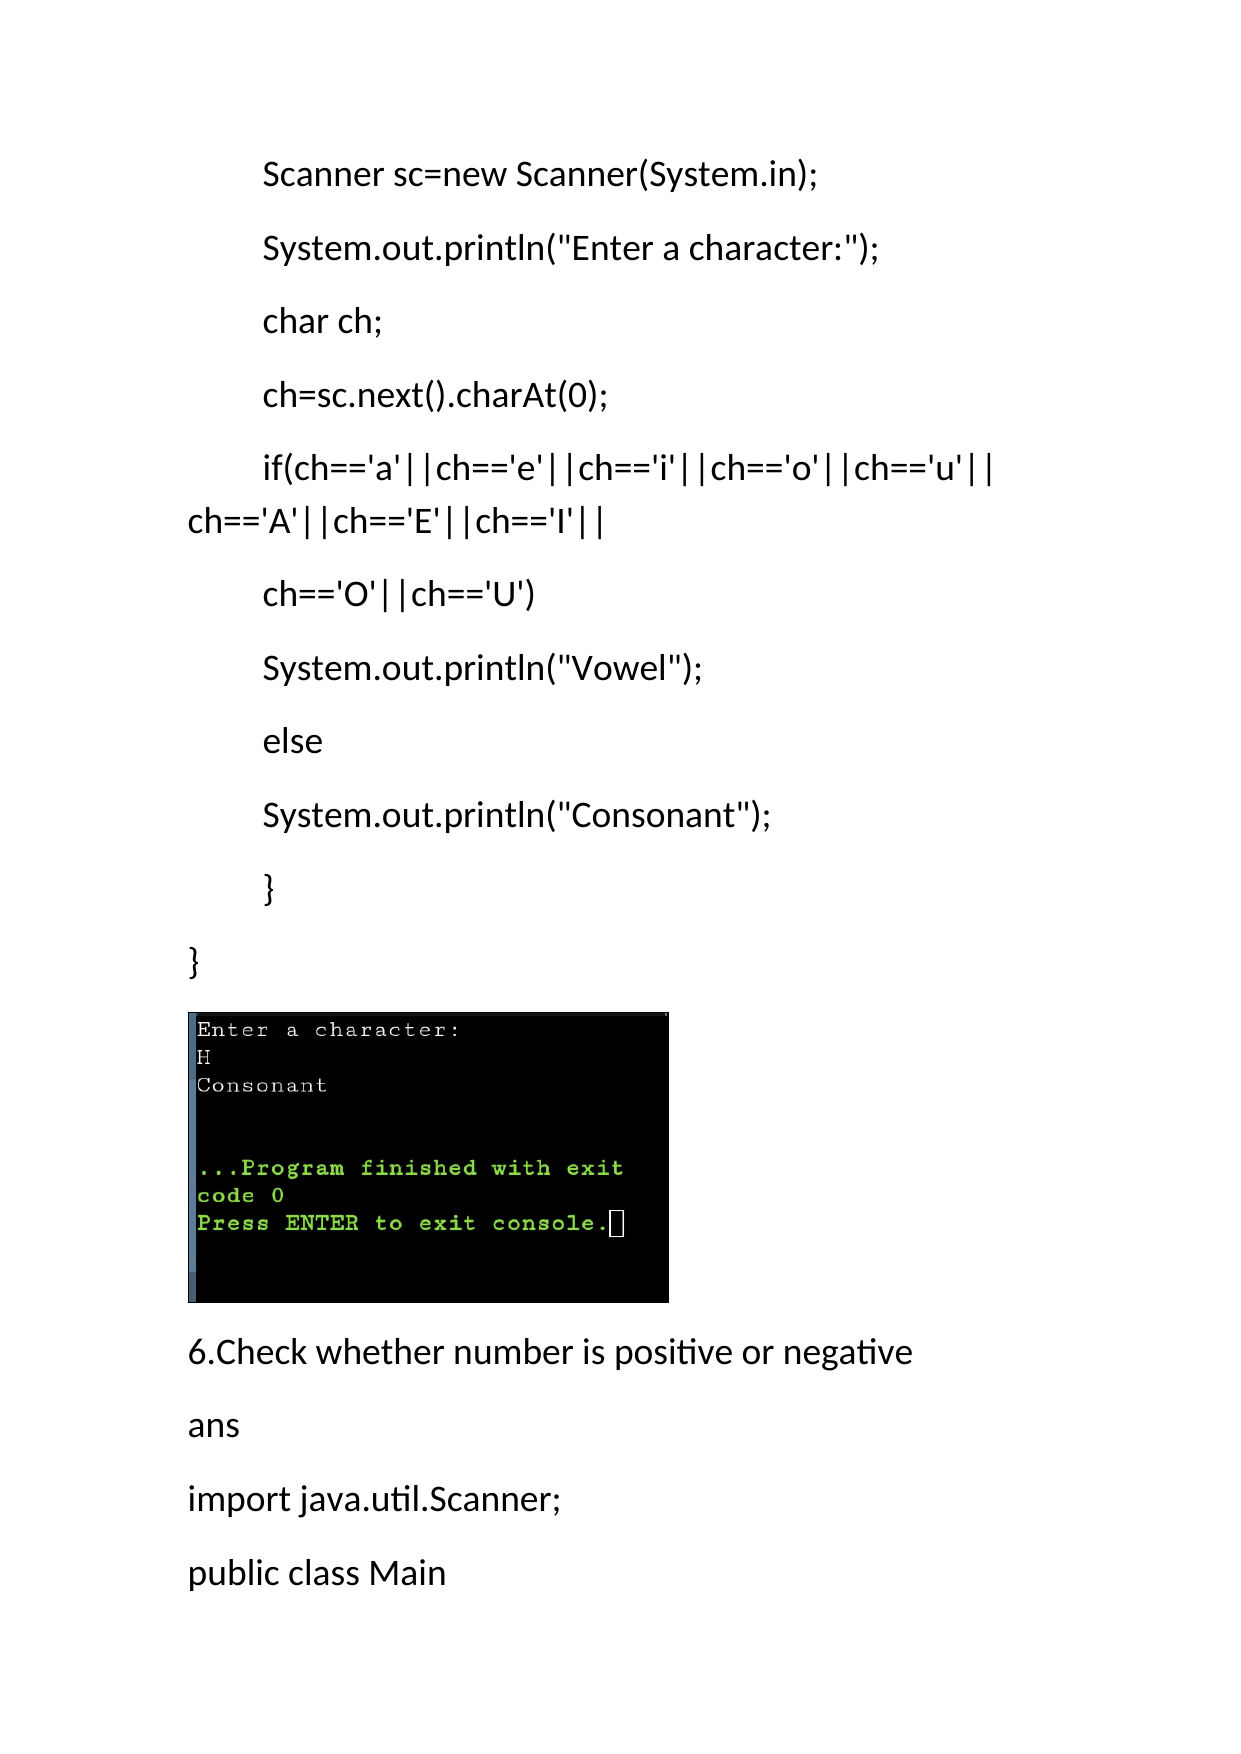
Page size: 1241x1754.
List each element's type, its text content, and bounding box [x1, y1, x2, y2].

list char ch; [187, 297, 1053, 343]
list System.out.println("Enter a character:"); [187, 223, 1053, 269]
list import java.util.Scanner; [187, 1475, 1053, 1521]
list } [187, 938, 1053, 984]
list ch=='O'||ch=='U') [187, 570, 1053, 616]
list ch=sc.next().charAt(0); [187, 371, 1053, 416]
list else [187, 717, 1053, 763]
list } [187, 864, 1053, 910]
list if(ch=='a'||ch=='e'||ch=='i'||ch=='o'||ch=='u'||ch=='A'||ch=='E'||ch=='I'|| [187, 444, 1053, 543]
list 6.Check whether number is positive or negative [187, 1328, 1053, 1374]
picture [189, 1013, 667, 1302]
list ans [187, 1401, 1053, 1447]
list System.out.println("Consonant"); [187, 791, 1053, 837]
list Scanner sc=new Scanner(System.in); [187, 150, 1053, 196]
list public class Main [187, 1548, 1053, 1594]
list System.out.println("Vowel"); [187, 644, 1053, 690]
